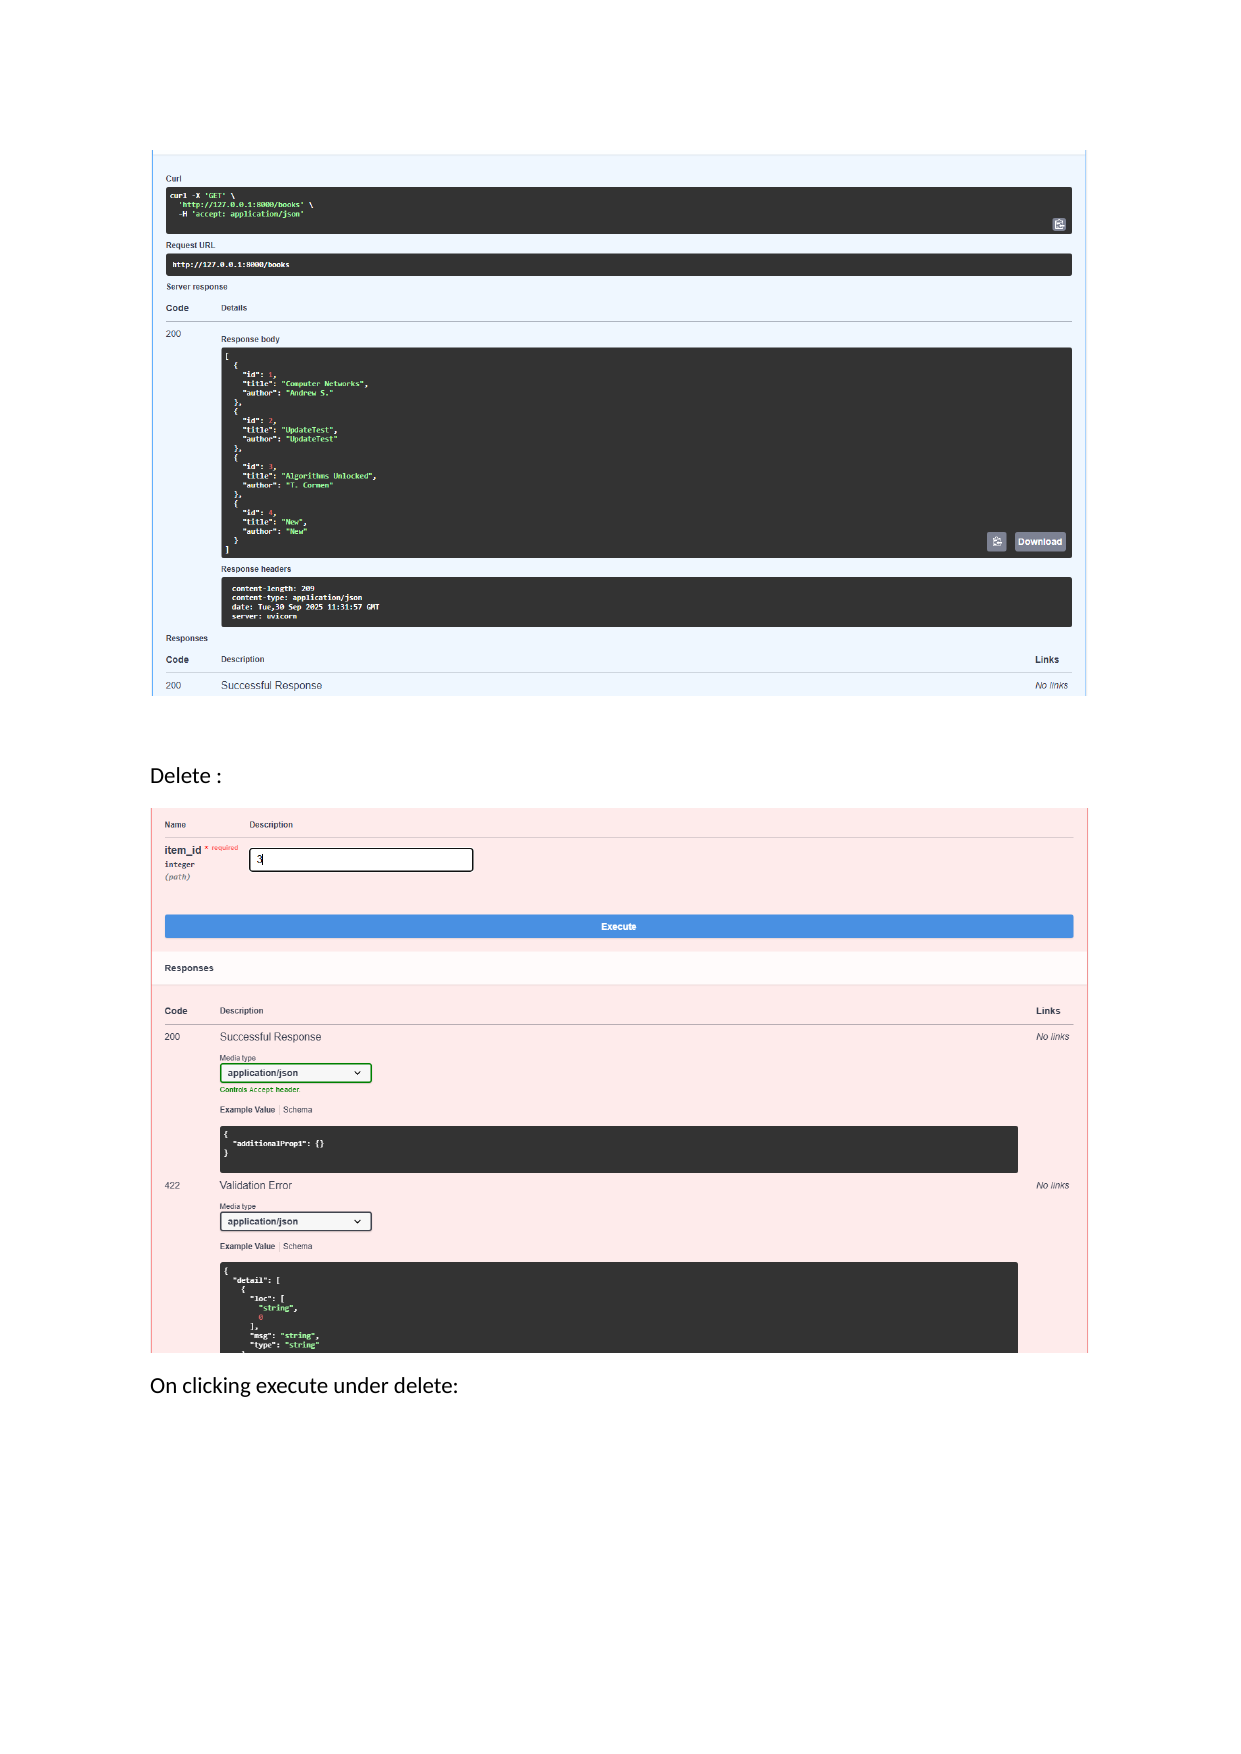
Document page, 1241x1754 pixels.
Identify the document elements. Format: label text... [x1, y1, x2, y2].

picture [150, 808, 1091, 1353]
text On clicking execute under delete: [150, 1372, 1090, 1400]
text Delete : [150, 762, 1090, 790]
picture [150, 150, 1091, 696]
